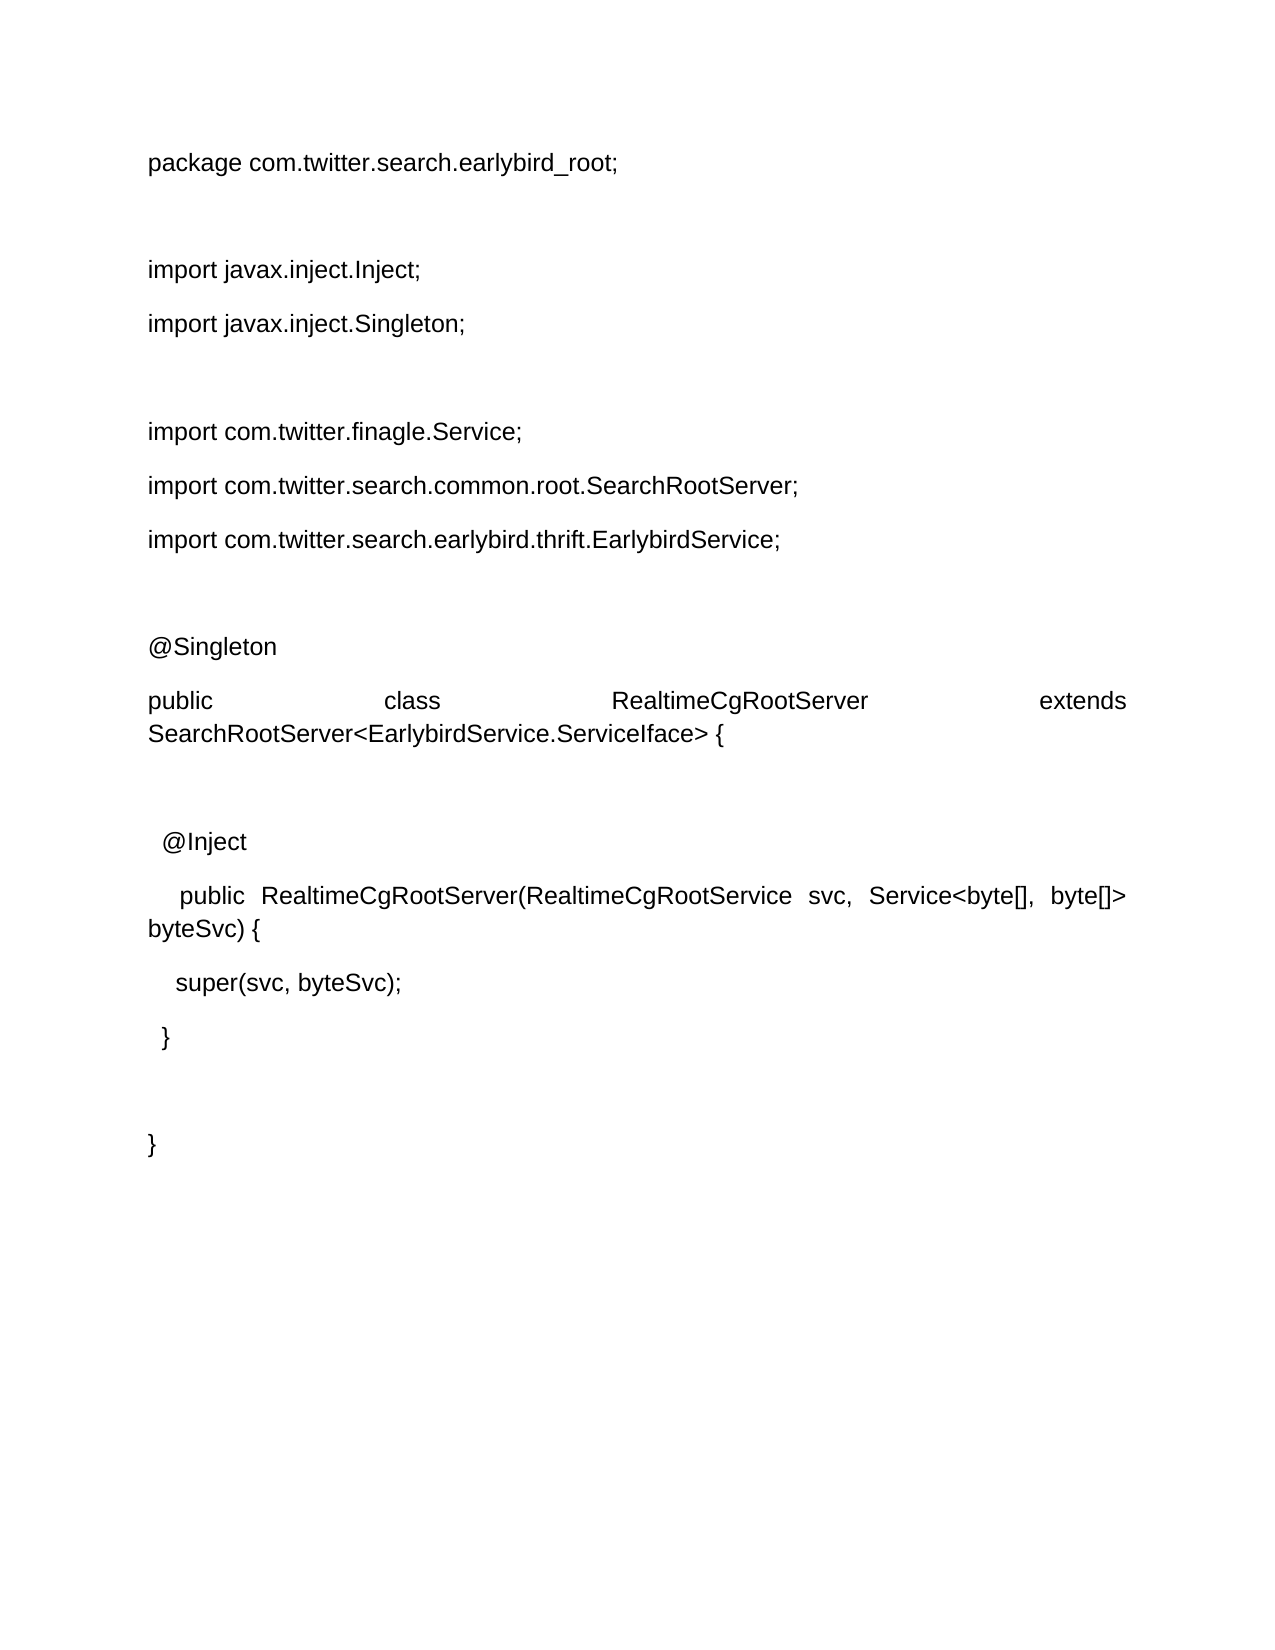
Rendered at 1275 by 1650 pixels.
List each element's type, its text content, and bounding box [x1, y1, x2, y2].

text @Singleton [148, 632, 1127, 661]
text package com.twitter.search.earlybird_root; [148, 148, 1127, 176]
text import com.twitter.finagle.Service; [148, 417, 1127, 446]
text public class RealtimeCgRootServer extends SearchRootServer<EarlybirdService.ServiceIface> { [148, 686, 1127, 748]
text @Inject [148, 827, 1127, 856]
text } [148, 1129, 1127, 1158]
text import javax.inject.Inject; [148, 255, 1127, 284]
text import javax.inject.Singleton; [148, 309, 1127, 338]
text super(svc, byteSvc); [148, 968, 1127, 996]
text } [148, 1021, 1127, 1050]
text import com.twitter.search.earlybird.thrift.EarlybirdService; [148, 524, 1127, 553]
text public RealtimeCgRootServer(RealtimeCgRootService svc, Service<byte[], byte[]> byteSvc) { [148, 881, 1127, 942]
text import com.twitter.search.common.root.SearchRootServer; [148, 471, 1127, 499]
